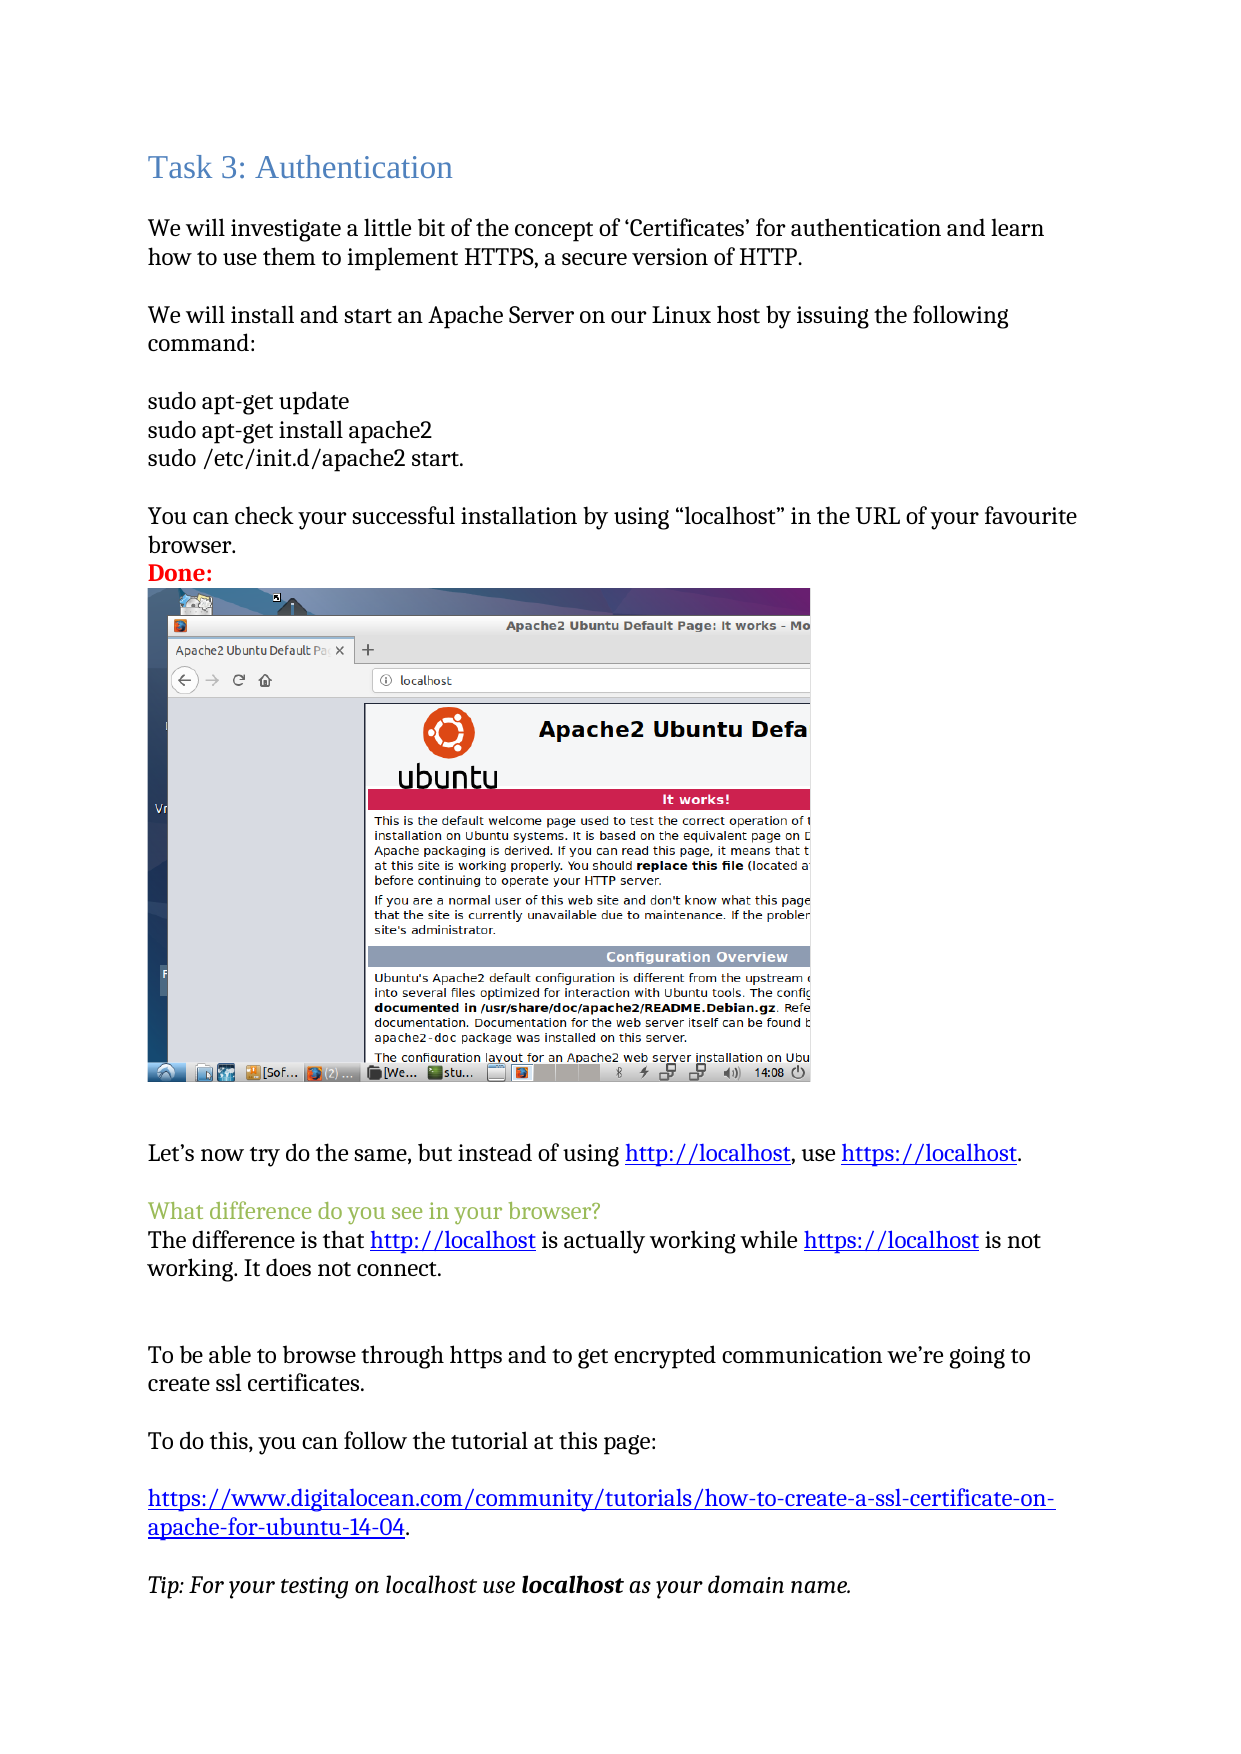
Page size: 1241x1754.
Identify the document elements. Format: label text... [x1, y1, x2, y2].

picture [147, 588, 810, 1082]
text Let’s now try do the same, but instead of using http://localhost, use https://localhost. [148, 1139, 1093, 1168]
text https://www.digitalocean.com/community/tutorials/how-to-create-a-ssl-certificate-on-apache-for-ubuntu-14-04. [148, 1484, 1093, 1542]
text We will investigate a little bit of the concept of ‘Certificates’ for authentication and learn how to use them to implement HTTPS, a secure version of HTTP. [148, 214, 1093, 272]
text We will install and start an Apache Server on our Linux host by issuing the following command: [148, 301, 1093, 358]
text To do this, you can follow the tutorial at this page: [148, 1427, 1093, 1456]
text sudo apt-get install apache2 [148, 416, 1093, 444]
text Task 3: Authentication [148, 148, 1093, 186]
text Done: [148, 559, 1093, 588]
text Tip: For your testing on localhost use localhost as your domain name. [148, 1571, 1093, 1599]
text sudo apt-get update [148, 387, 1093, 416]
text You can check your successful installation by using “localhost” in the URL of your favourite browser. [148, 502, 1093, 559]
text To be able to browse through https and to get encrypted communication we’re going to create ssl certificates. [148, 1341, 1093, 1398]
text sudo /etc/init.d/apache2 start. [148, 444, 1093, 473]
text What difference do you see in your browser? The difference is that http://localhost is actually working while https://localhost is not working. It does not connect. [148, 1197, 1093, 1283]
